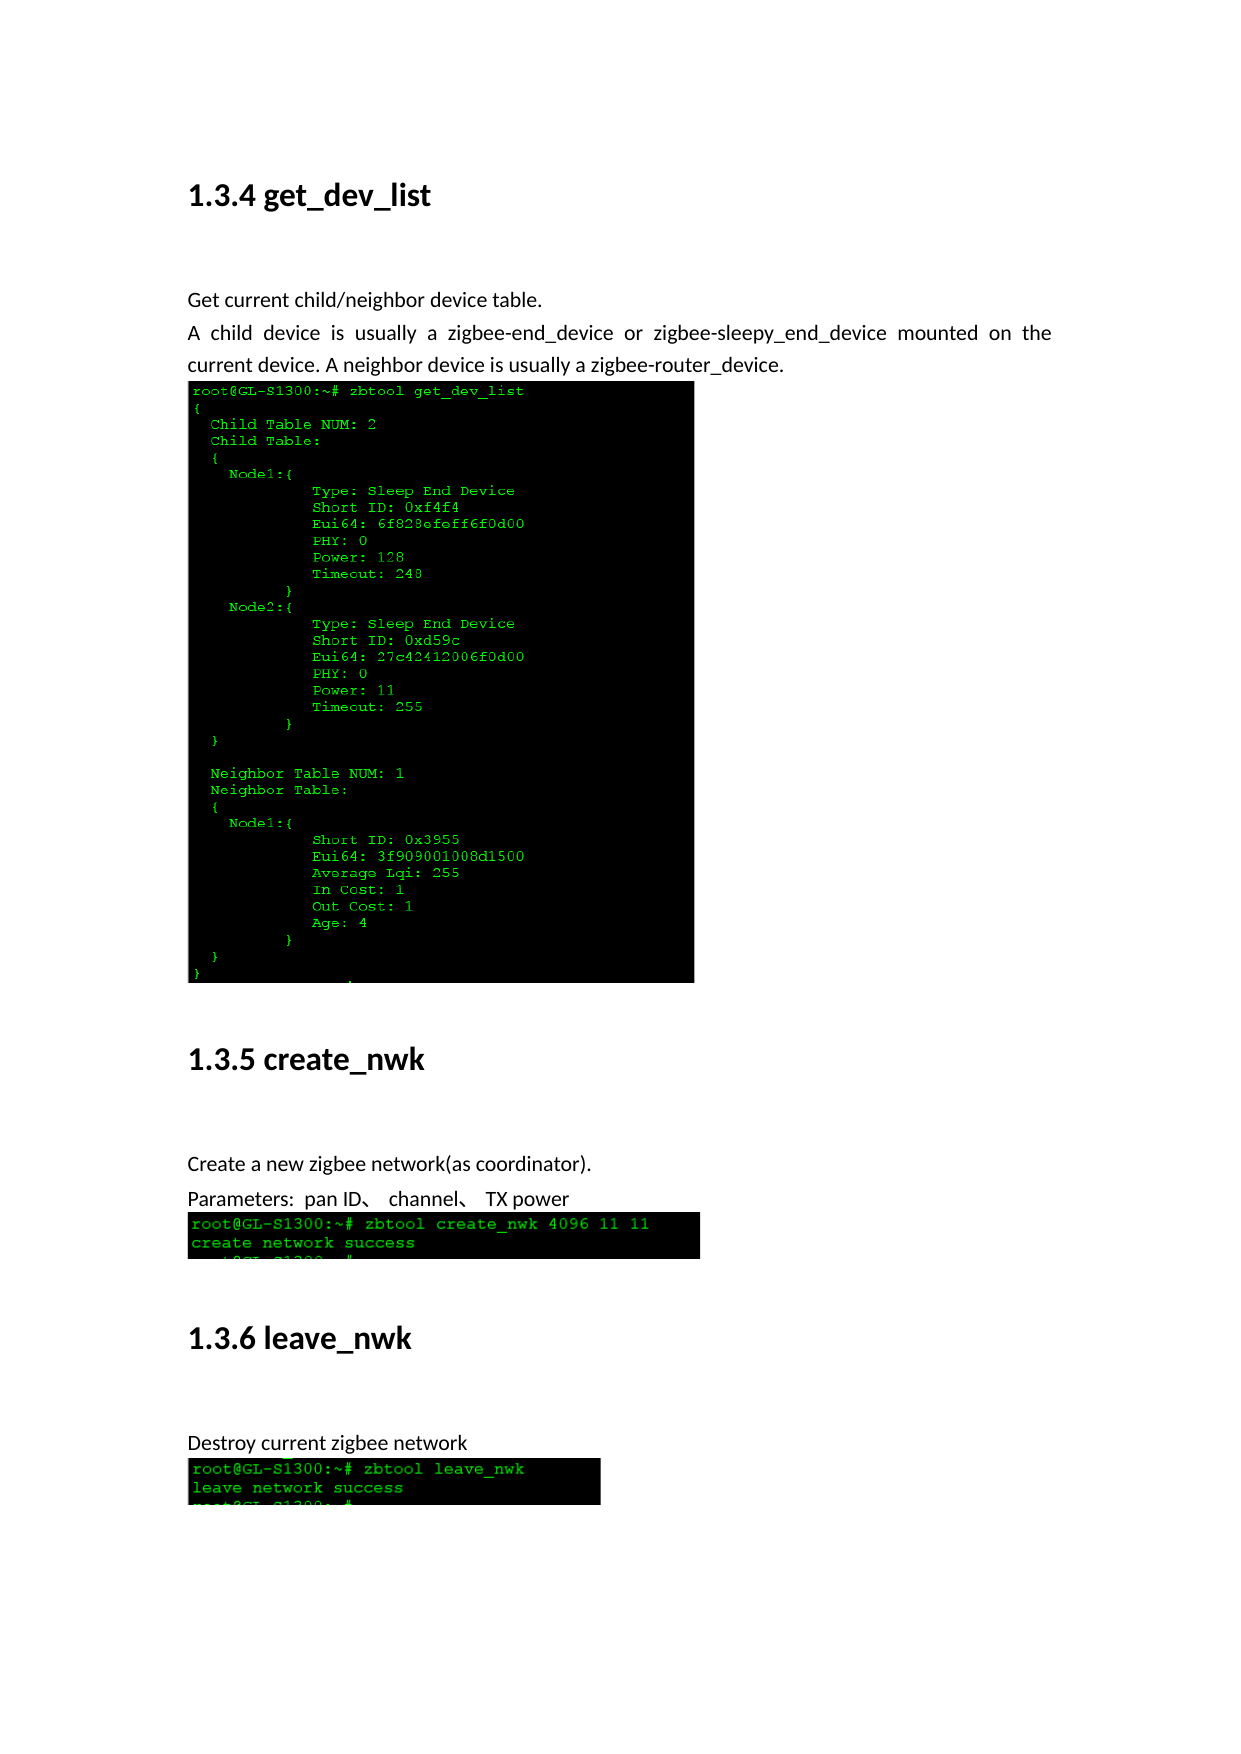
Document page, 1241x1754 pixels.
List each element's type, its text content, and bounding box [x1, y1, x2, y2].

text Parameters: pan ID、 channel、 TX power [187, 1180, 1053, 1213]
text Destroy current zigbee network [187, 1426, 1053, 1459]
picture [187, 381, 695, 983]
text Get current child/neighbor device table. [187, 284, 1053, 316]
picture [187, 1458, 601, 1505]
subtitle 1.3.6 leave_nwk [187, 1305, 1053, 1370]
text Create a new zigbee network(as coordinator). [187, 1148, 1053, 1180]
subtitle 1.3.4 get_dev_list [187, 162, 1053, 227]
text A child device is usually a zigbee-end_device or zigbee-sleepy_end_device mounted on the current device. A neighbor device is usually a zigbee-router_device. [187, 316, 1053, 381]
picture [187, 1212, 700, 1259]
subtitle 1.3.5 create_nwk [187, 1026, 1053, 1091]
